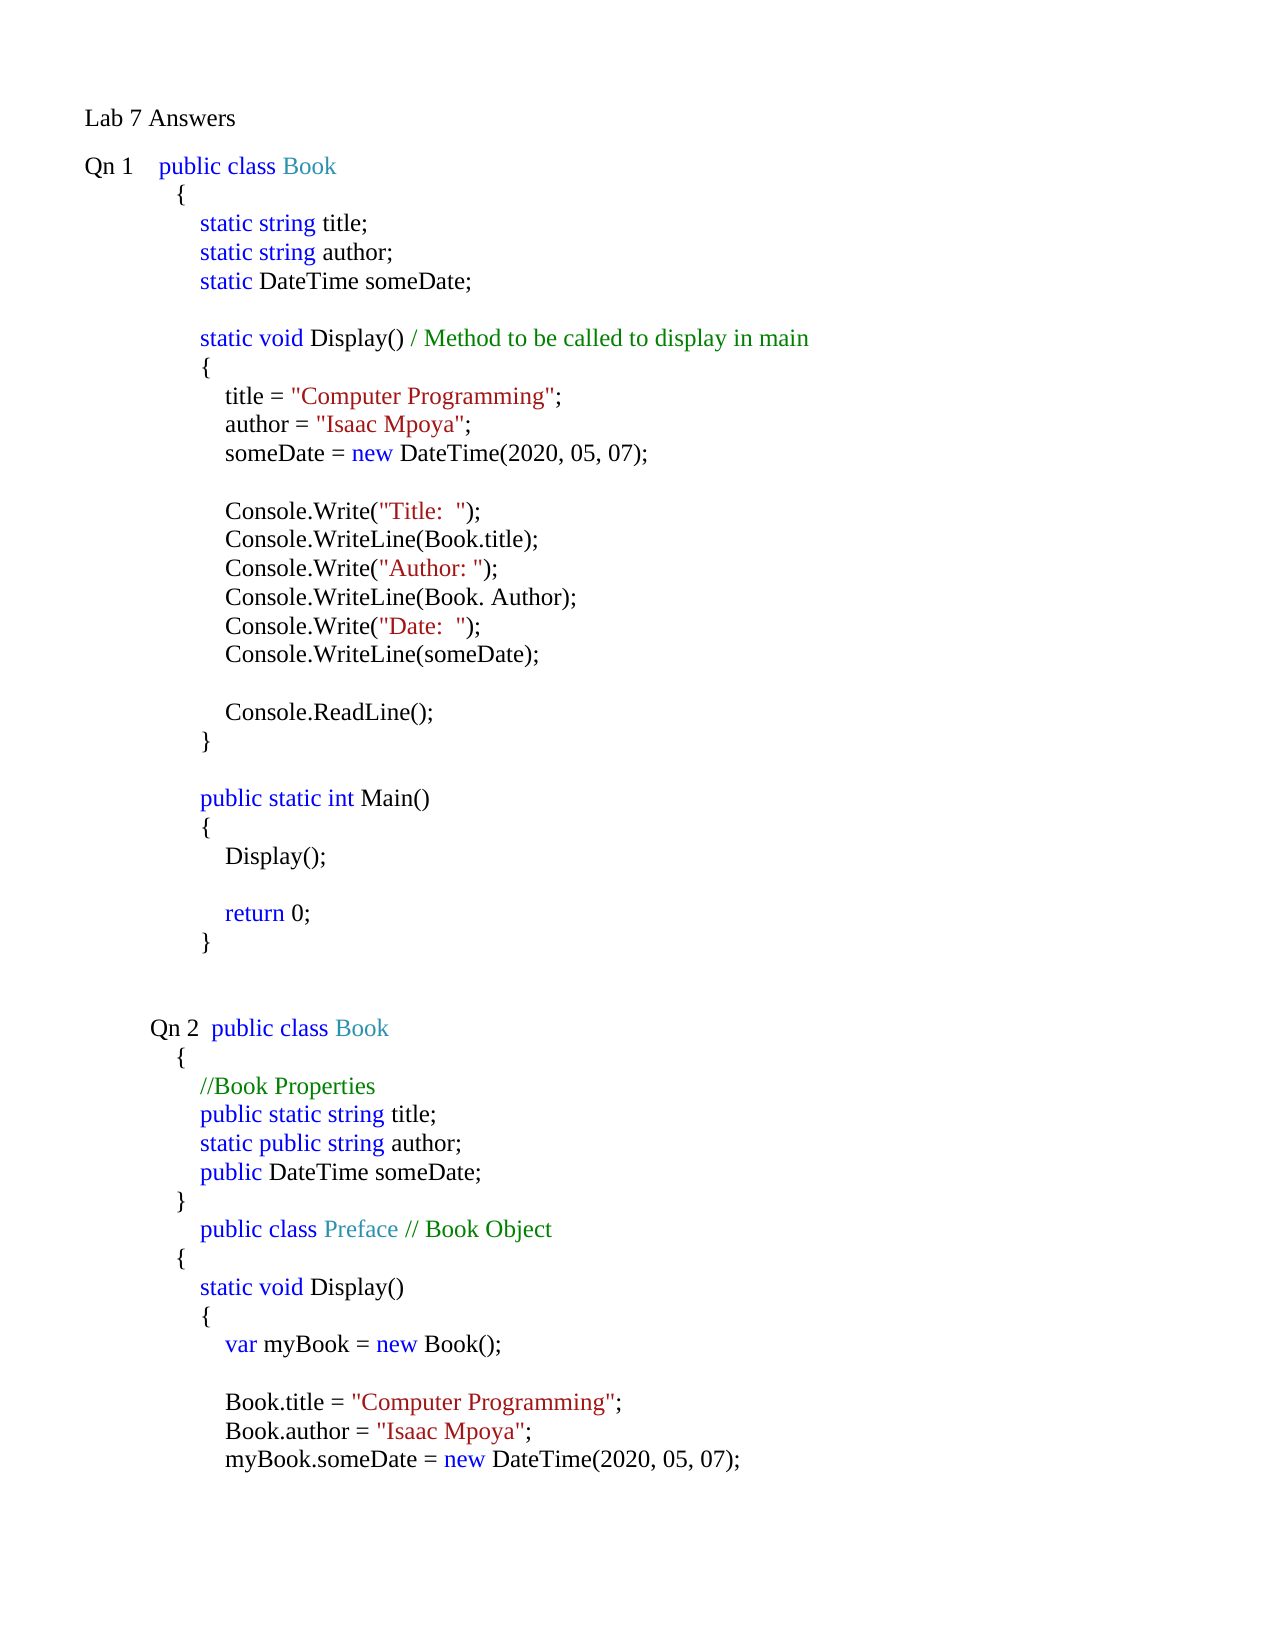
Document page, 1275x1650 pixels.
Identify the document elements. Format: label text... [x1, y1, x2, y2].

text static void Display() [150, 1272, 1200, 1301]
text Console.Write("Author: "); [150, 553, 1200, 582]
text Lab 7 Answers [84, 103, 1275, 132]
text public DateTime someDate; [150, 1157, 1200, 1186]
text return 0; [150, 898, 1200, 927]
text Console.Write("Date: "); [150, 611, 1200, 639]
text someDate = new DateTime(2020, 05, 07); [150, 438, 1200, 467]
text { [150, 1042, 1200, 1071]
text Console.WriteLine(Book. Author); [150, 582, 1200, 611]
text } [150, 726, 1200, 754]
text Console.WriteLine(someDate); [150, 639, 1200, 668]
text myBook.someDate = new DateTime(2020, 05, 07); [150, 1444, 1200, 1473]
text author = "Isaac Mpoya"; [150, 409, 1200, 438]
text { [150, 1243, 1200, 1272]
text static DateTime someDate; [150, 266, 1200, 294]
text static void Display() / Method to be called to display in main [150, 323, 1200, 352]
text //Book Properties [150, 1071, 1200, 1099]
text Qn 2 public class Book [150, 1013, 1200, 1042]
text Book.author = "Isaac Mpoya"; [150, 1416, 1200, 1444]
text public class Preface // Book Object [150, 1214, 1200, 1243]
text static public string author; [150, 1128, 1200, 1157]
text } [150, 1186, 1200, 1214]
text public static string title; [150, 1099, 1200, 1128]
text } [150, 927, 1200, 956]
text Display(); [150, 841, 1200, 869]
text { [150, 812, 1200, 841]
text Console.WriteLine(Book.title); [150, 524, 1200, 553]
text title = "Computer Programming"; [150, 381, 1200, 409]
text { [150, 1301, 1200, 1329]
text public static int Main() [150, 783, 1200, 812]
text var myBook = new Book(); [150, 1329, 1200, 1358]
text static string title; [150, 208, 1200, 237]
text { [150, 352, 1200, 381]
text Qn 1 public class Book [84, 151, 1200, 179]
text static string author; [150, 237, 1200, 266]
text Console.Write("Title: "); [150, 496, 1200, 524]
text Book.title = "Computer Programming"; [150, 1387, 1200, 1416]
text Console.ReadLine(); [150, 697, 1200, 726]
text { [150, 179, 1200, 208]
